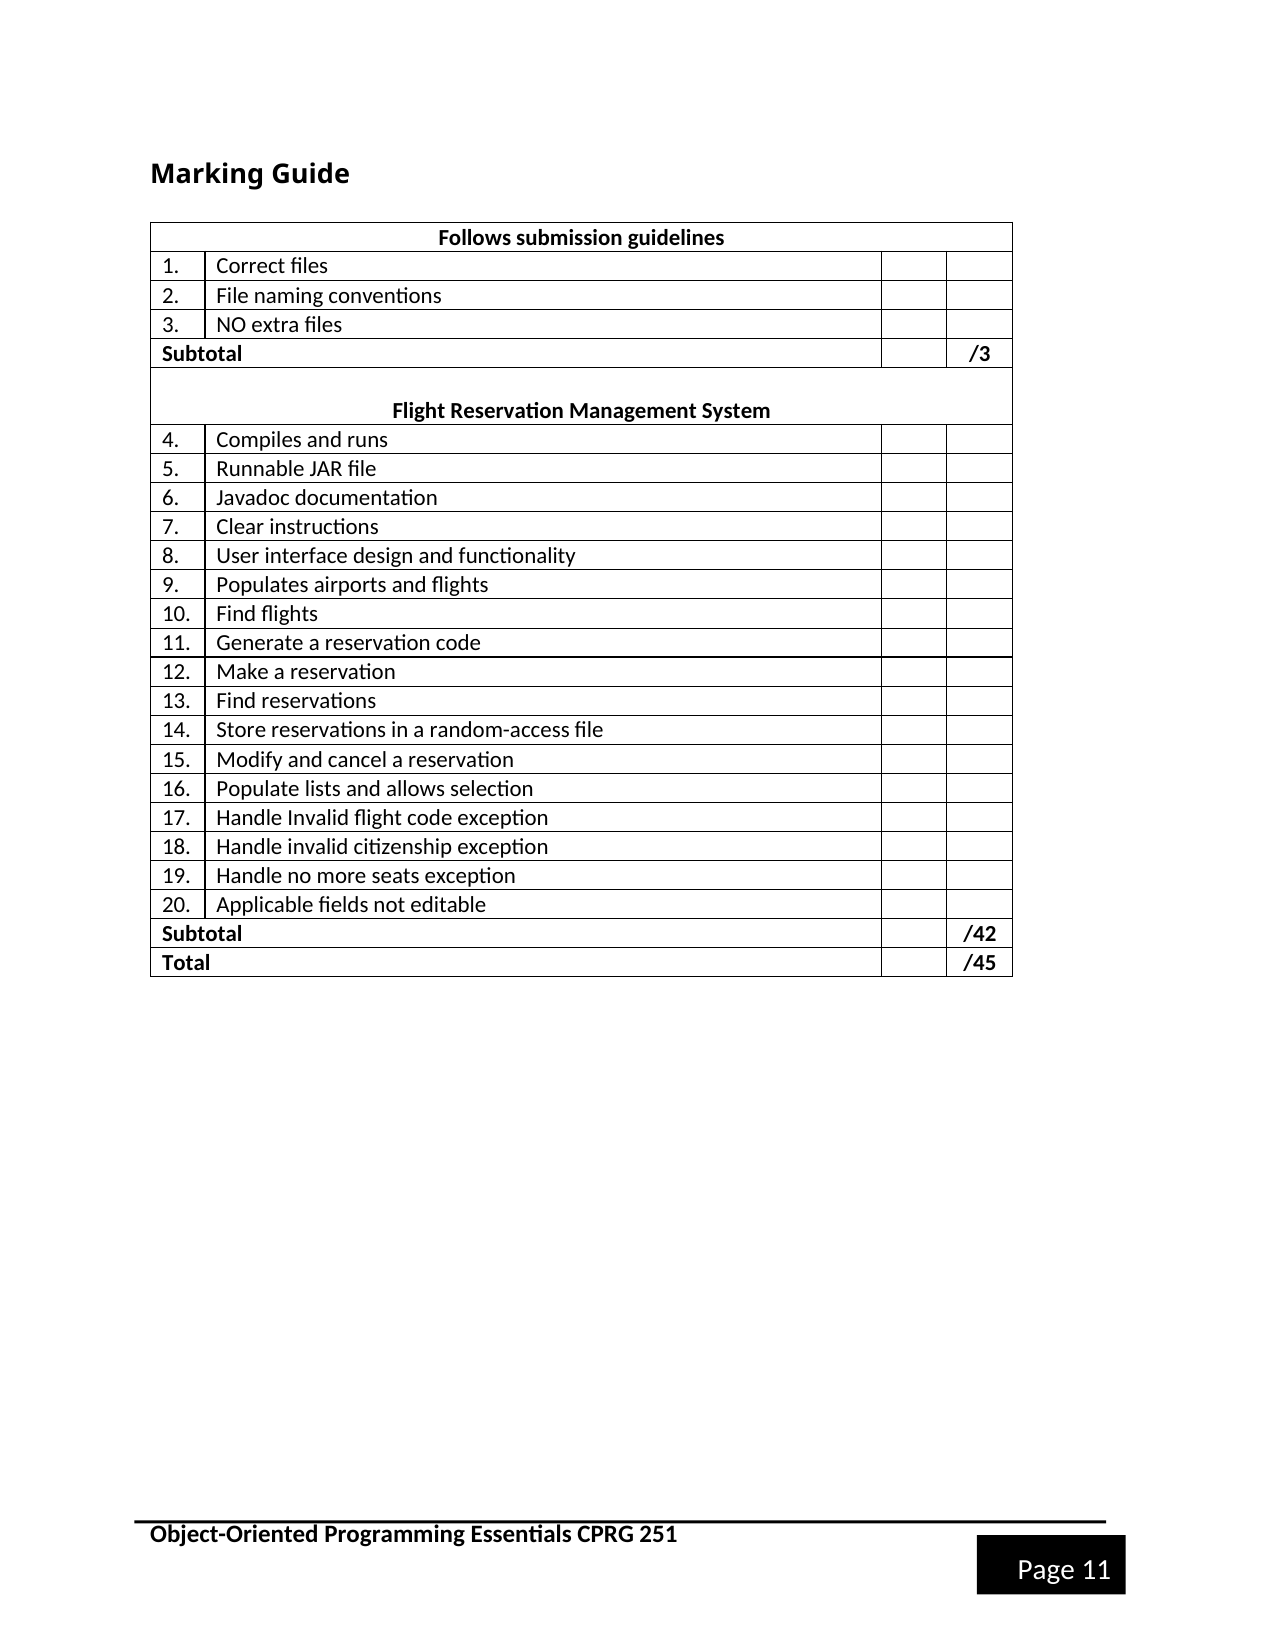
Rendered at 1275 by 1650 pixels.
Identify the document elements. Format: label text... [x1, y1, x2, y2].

table_cell 4. [151, 425, 204, 453]
table_cell [882, 774, 946, 802]
table_cell [882, 745, 946, 773]
table_cell [947, 774, 1012, 802]
table_cell [882, 919, 946, 947]
table_cell [947, 425, 1012, 453]
table_cell [882, 339, 946, 367]
table_cell [947, 716, 1012, 744]
table_cell 11. [151, 629, 204, 656]
table_cell Populate lists and allows selection [206, 774, 881, 802]
table_cell Generate a reservation code [206, 629, 881, 656]
table_cell [947, 658, 1012, 686]
table_cell [882, 861, 946, 889]
table_cell [947, 832, 1012, 860]
table_cell File naming conventions [206, 281, 881, 309]
table_cell Find reservations [206, 687, 881, 714]
table_cell [947, 570, 1012, 598]
table_cell [947, 890, 1012, 918]
table_cell Clear instructions [206, 512, 881, 540]
table_cell Handle invalid citizenship exception [206, 832, 881, 860]
table_cell [947, 629, 1012, 656]
table_cell [947, 687, 1012, 714]
table_cell 16. [151, 774, 204, 802]
table_cell [882, 832, 946, 860]
table_cell Handle no more seats exception [206, 861, 881, 889]
table_cell Total [151, 948, 881, 976]
table_cell [947, 483, 1012, 511]
table_cell [947, 745, 1012, 773]
table_cell Modify and cancel a reservation [206, 745, 881, 773]
table_cell [882, 890, 946, 918]
table_cell 10. [151, 599, 204, 627]
table_cell Javadoc documentation [206, 483, 881, 511]
table_cell Find flights [206, 599, 881, 627]
table_cell [947, 599, 1012, 627]
table_cell Correct files [206, 252, 881, 280]
table_cell [882, 570, 946, 598]
table_cell Make a reservation [206, 658, 881, 686]
table_cell 5. [151, 454, 204, 482]
table_cell 3. [151, 310, 204, 338]
table_cell 1. [151, 252, 204, 280]
table_cell [947, 281, 1012, 309]
table_cell 15. [151, 745, 204, 773]
table_cell Handle Invalid flight code exception [206, 803, 881, 831]
table_cell 14. [151, 716, 204, 744]
table_cell [947, 541, 1012, 569]
table_cell 6. [151, 483, 204, 511]
table_cell Flight Reservation Management System [151, 368, 1012, 424]
table_cell [882, 599, 946, 627]
table_cell /45 [947, 948, 1012, 976]
table_cell [882, 803, 946, 831]
table_cell 20. [151, 890, 204, 918]
table_cell [947, 454, 1012, 482]
table_cell [882, 541, 946, 569]
table_cell User interface design and functionality [206, 541, 881, 569]
table_cell [947, 252, 1012, 280]
table_cell [882, 425, 946, 453]
table_cell [882, 454, 946, 482]
table_cell [882, 658, 946, 686]
table_cell [882, 281, 946, 309]
table_cell [947, 803, 1012, 831]
table_cell 13. [151, 687, 204, 714]
table_cell Store reservations in a random-access file [206, 716, 881, 744]
table_cell [882, 512, 946, 540]
table_cell [947, 861, 1012, 889]
table_cell [947, 310, 1012, 338]
table_cell Populates airports and flights [206, 570, 881, 598]
table_cell 9. [151, 570, 204, 598]
table_cell [882, 252, 946, 280]
table_cell [882, 629, 946, 656]
table_cell [882, 948, 946, 976]
table_cell 8. [151, 541, 204, 569]
table_cell NO extra files [206, 310, 881, 338]
table_cell [882, 483, 946, 511]
table_cell 12. [151, 658, 204, 686]
table_cell /3 [947, 339, 1012, 367]
table_cell Subtotal [151, 919, 881, 947]
table_cell [882, 310, 946, 338]
table_cell Compiles and runs [206, 425, 881, 453]
table_cell [882, 716, 946, 744]
table_cell 7. [151, 512, 204, 540]
subtitle Marking Guide [150, 154, 1125, 191]
table_cell Subtotal [151, 339, 881, 367]
table_cell [947, 512, 1012, 540]
table_cell 17. [151, 803, 204, 831]
table_cell 2. [151, 281, 204, 309]
table_header Follows submission guidelines [151, 223, 1012, 251]
table_cell Runnable JAR file [206, 454, 881, 482]
table_cell 18. [151, 832, 204, 860]
table_cell [882, 687, 946, 714]
table_cell 19. [151, 861, 204, 889]
table_cell Applicable fields not editable [206, 890, 881, 918]
table_cell /42 [947, 919, 1012, 947]
